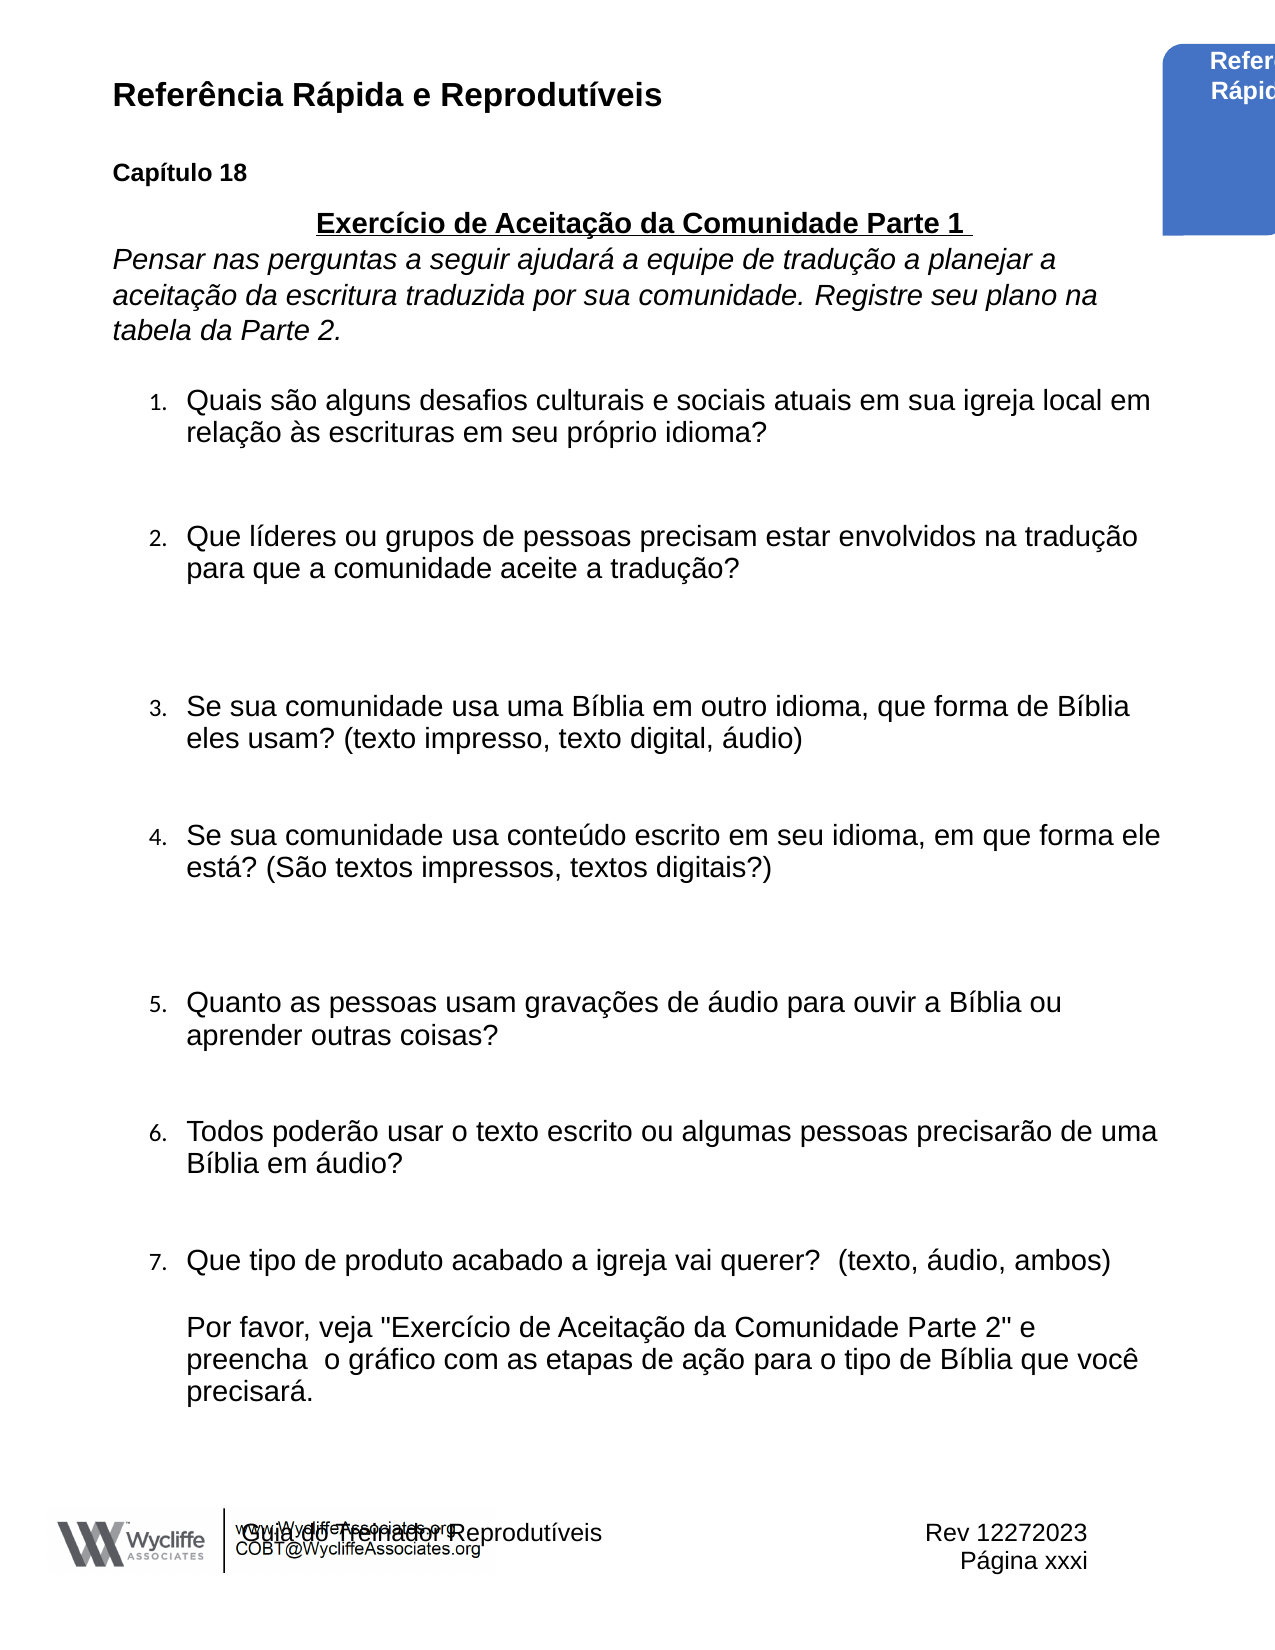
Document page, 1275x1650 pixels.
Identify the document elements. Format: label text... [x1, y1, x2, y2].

text Capítulo 18 [112, 158, 1162, 187]
list Quanto as pessoas usam gravações de áudio para ouvir a Bíblia ou aprender outras coisas? [148, 987, 1162, 1051]
list Se sua comunidade usa conteúdo escrito em seu idioma, em que forma ele está? (São textos impressos, textos digitais?) [148, 820, 1162, 884]
list Se sua comunidade usa uma Bíblia em outro idioma, que forma de Bíblia eles usam? (texto impresso, texto digital, áudio) [148, 691, 1162, 755]
list Que tipo de produto acabado a igreja vai querer? (texto, áudio, ambos) [148, 1245, 1162, 1277]
text Pensar nas perguntas a seguir ajudará a equipe de tradução a planejar a aceitação da escritura traduzida por sua comunidade. Registre seu plano na tabela da Parte 2. [112, 242, 1162, 347]
text Exercício de Aceitação da Comunidade Parte 1 [118, 206, 1162, 239]
list Quais são alguns desafios culturais e sociais atuais em sua igreja local em relação às escrituras em seu próprio idioma? [148, 385, 1162, 448]
list Todos poderão usar o texto escrito ou algumas pessoas precisarão de uma Bíblia em áudio? [148, 1116, 1162, 1180]
text Por favor, veja "Exercício de Aceitação da Comunidade Parte 2" e preencha o gráfico com as etapas de ação para o tipo de Bíblia que você precisará. [186, 1312, 1162, 1407]
list Que líderes ou grupos de pessoas precisam estar envolvidos na tradução para que a comunidade aceite a tradução? [148, 521, 1162, 585]
picture [45, 1507, 498, 1574]
